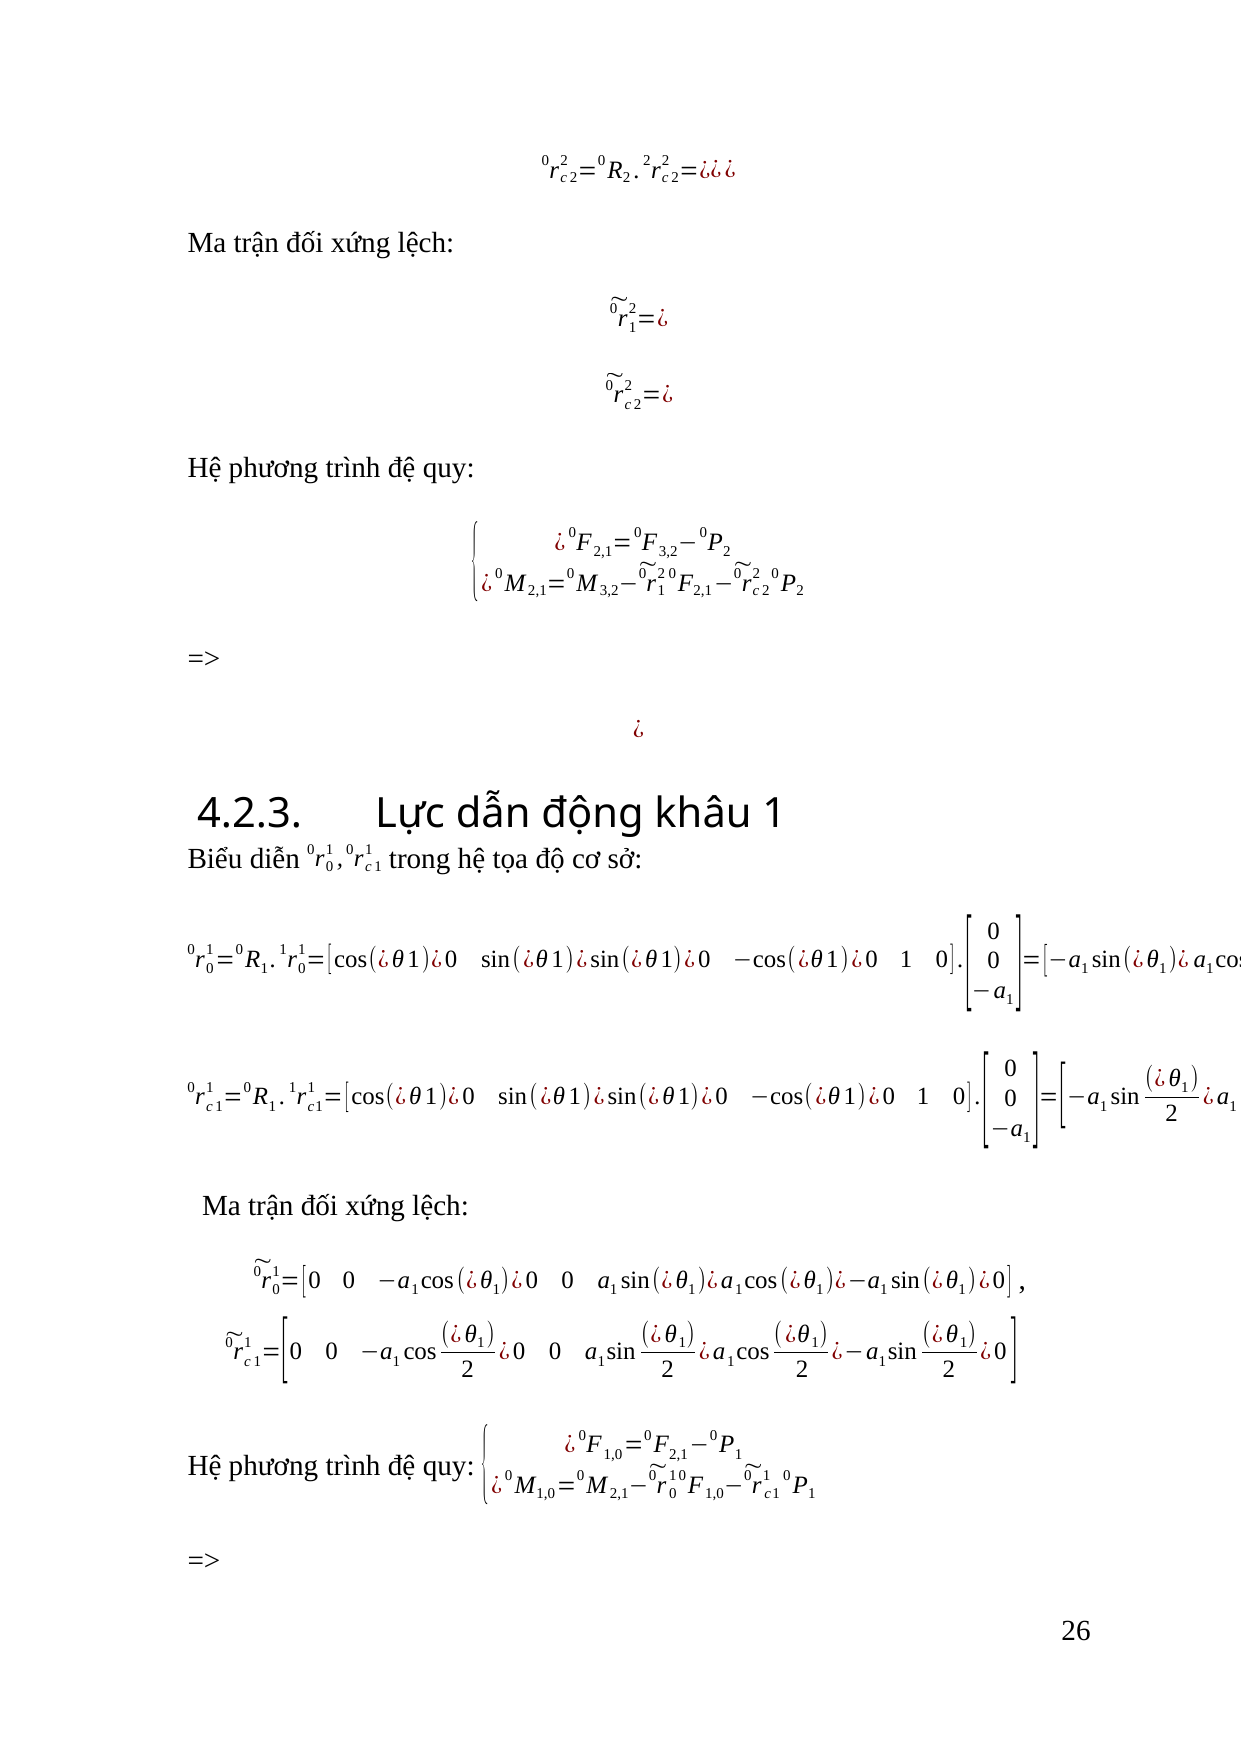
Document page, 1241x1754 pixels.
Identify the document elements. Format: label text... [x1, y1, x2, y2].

text Biểu diễn trong hệ tọa độ cơ sở: [150, 840, 1090, 875]
text => [150, 641, 1090, 674]
list Lực dẫn động khâu 1 [197, 783, 1090, 840]
text , [150, 1259, 1090, 1386]
text Hệ phương trình đệ quy: [150, 1423, 1090, 1506]
text Ma trận đối xứng lệch: [150, 225, 1090, 259]
text Ma trận đối xứng lệch: [150, 1188, 1090, 1221]
text Hệ phương trình đệ quy: [150, 450, 1090, 483]
text => [150, 1543, 1090, 1577]
